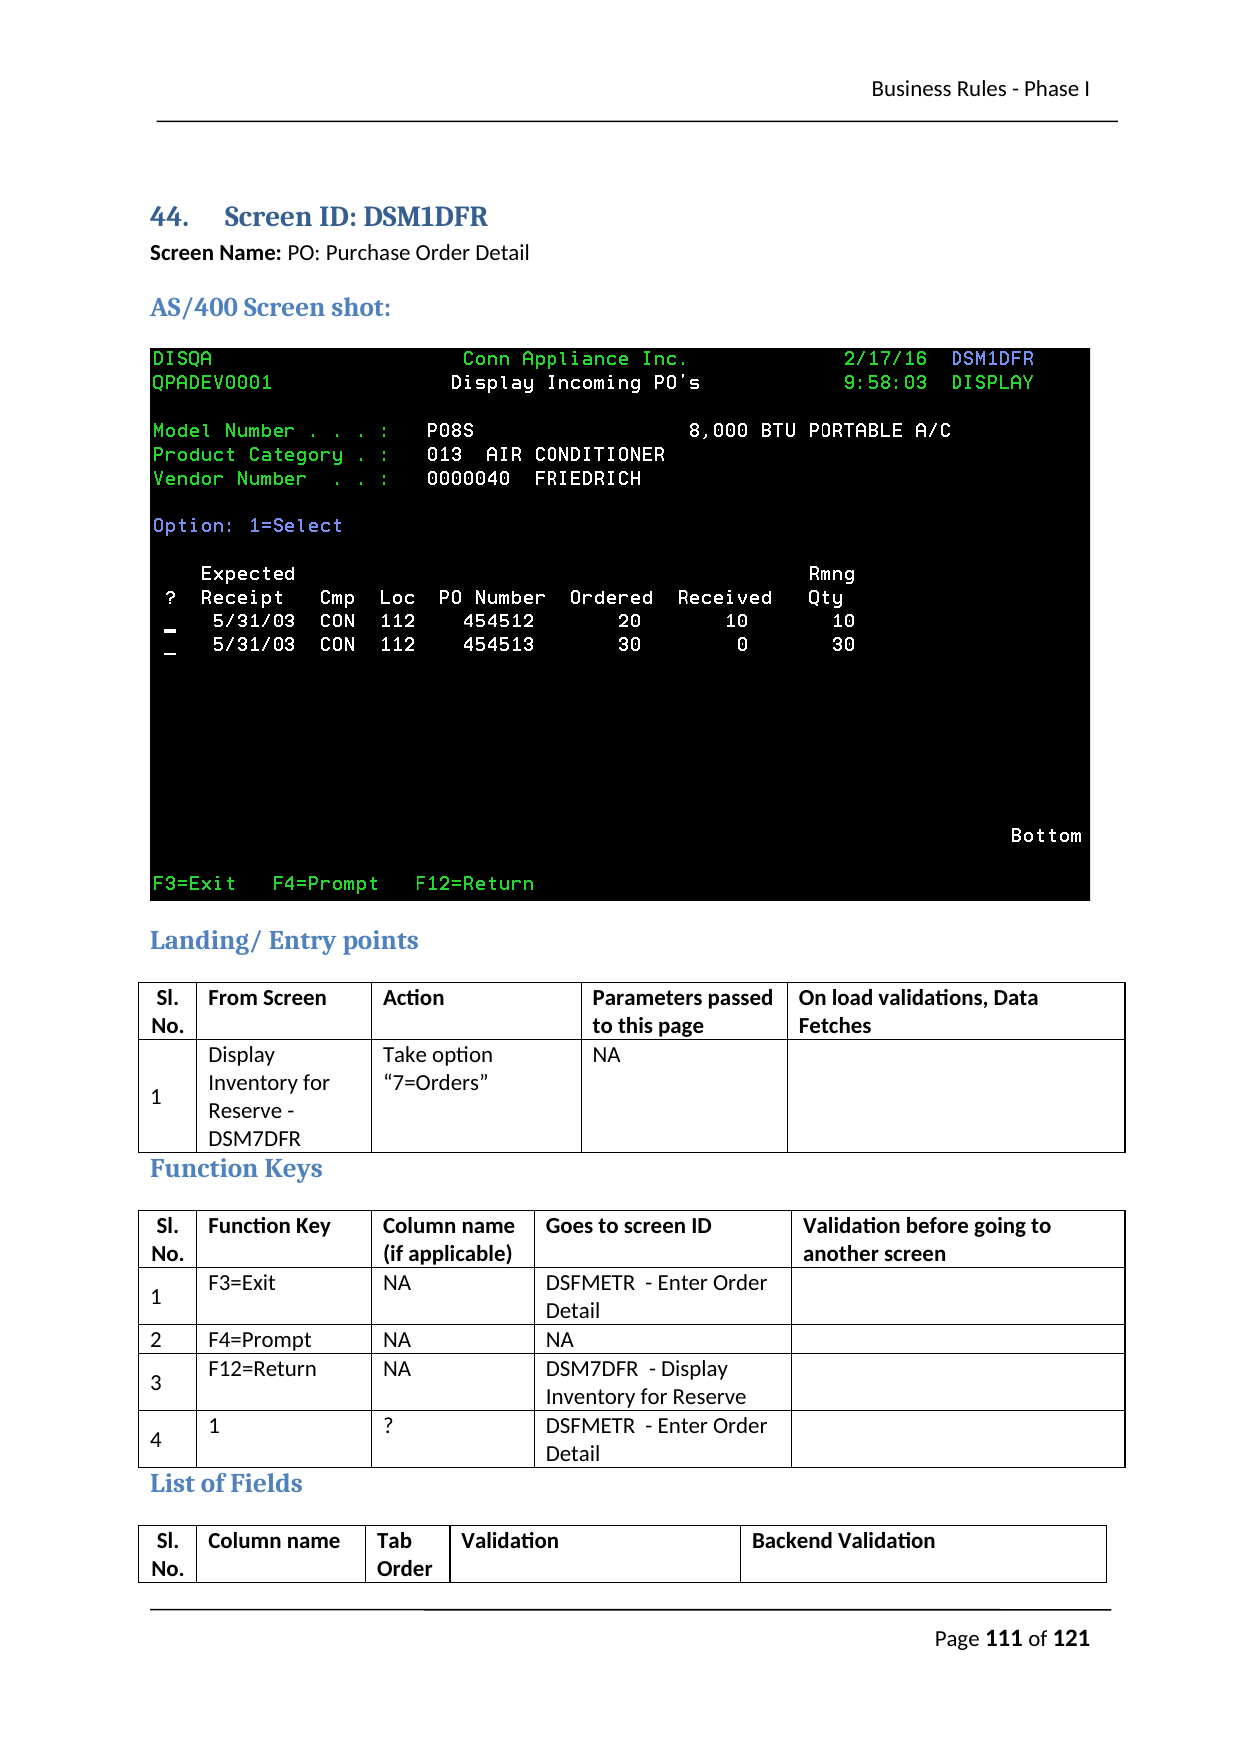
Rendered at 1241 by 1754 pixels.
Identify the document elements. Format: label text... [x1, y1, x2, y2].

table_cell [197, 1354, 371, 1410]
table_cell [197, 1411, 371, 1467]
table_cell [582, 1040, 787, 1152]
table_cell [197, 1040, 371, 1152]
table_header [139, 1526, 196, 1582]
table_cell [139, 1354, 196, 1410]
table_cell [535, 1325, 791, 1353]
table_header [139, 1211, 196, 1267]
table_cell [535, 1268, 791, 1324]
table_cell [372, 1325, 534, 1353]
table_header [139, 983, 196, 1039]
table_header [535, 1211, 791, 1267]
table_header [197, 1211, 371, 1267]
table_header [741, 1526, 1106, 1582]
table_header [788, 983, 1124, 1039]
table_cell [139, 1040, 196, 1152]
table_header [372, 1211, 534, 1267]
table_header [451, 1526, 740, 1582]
text AS/400 Screen shot: [150, 292, 1090, 323]
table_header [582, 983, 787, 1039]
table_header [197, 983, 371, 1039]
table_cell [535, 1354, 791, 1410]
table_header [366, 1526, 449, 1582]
text List of Fields [150, 1468, 1090, 1499]
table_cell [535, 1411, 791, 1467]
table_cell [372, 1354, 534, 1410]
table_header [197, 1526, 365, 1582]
subtitle Screen ID: DSM1DFR [150, 200, 1090, 233]
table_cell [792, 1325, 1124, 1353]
picture [150, 348, 1091, 901]
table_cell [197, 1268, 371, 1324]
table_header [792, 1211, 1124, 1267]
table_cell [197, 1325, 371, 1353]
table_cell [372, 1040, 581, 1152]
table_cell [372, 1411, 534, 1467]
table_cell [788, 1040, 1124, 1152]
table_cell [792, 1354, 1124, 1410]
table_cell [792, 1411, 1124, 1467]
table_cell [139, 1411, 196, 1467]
text Function Keys [150, 1153, 1090, 1184]
text Screen Name: PO: Purchase Order Detail [150, 238, 1090, 267]
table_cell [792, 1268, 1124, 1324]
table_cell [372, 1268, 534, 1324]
text Landing/ Entry points [150, 925, 1090, 957]
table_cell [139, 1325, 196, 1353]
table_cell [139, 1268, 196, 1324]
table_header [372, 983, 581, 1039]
